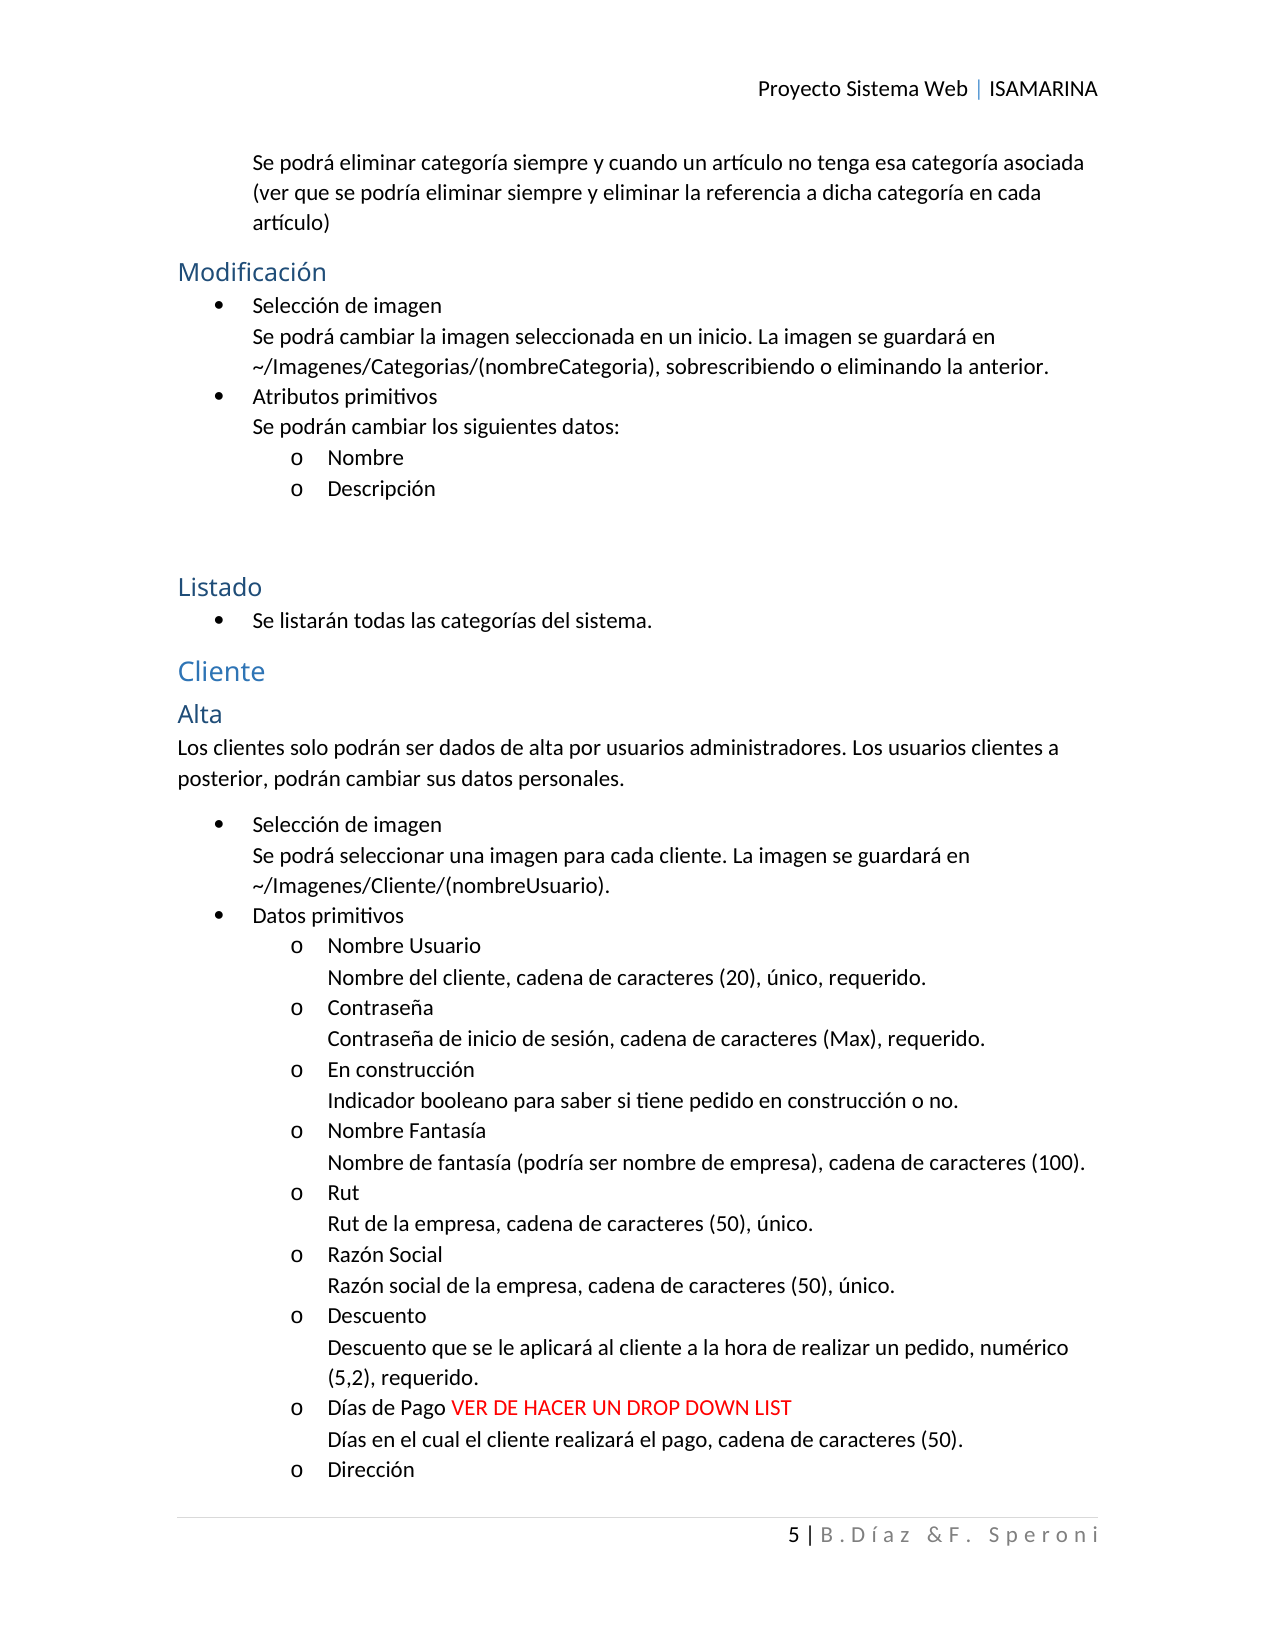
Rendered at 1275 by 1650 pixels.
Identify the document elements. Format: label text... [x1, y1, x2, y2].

list Selección de imagen [215, 811, 1098, 839]
list Nombre Fantasía [290, 1116, 1098, 1146]
subtitle Listado [177, 569, 1098, 603]
list Indicador booleano para saber si tiene pedido en construcción o no. [327, 1086, 1098, 1114]
list Selección de imagen [215, 292, 1098, 320]
list En construcción [290, 1055, 1098, 1084]
list Nombre del cliente, cadena de caracteres (20), único, requerido. [327, 963, 1098, 991]
list Datos primitivos [215, 901, 1098, 929]
text Los clientes solo podrán ser dados de alta por usuarios administradores. Los usuarios clientes a posterior, podrán cambiar sus datos personales. [177, 733, 1098, 792]
list Dirección [290, 1455, 1098, 1484]
list Razón Social [290, 1240, 1098, 1269]
list Descripción [290, 474, 1098, 503]
list Razón social de la empresa, cadena de caracteres (50), único. [327, 1271, 1098, 1299]
list Descuento [290, 1301, 1098, 1331]
list Nombre [290, 443, 1098, 472]
subtitle Alta [177, 697, 1098, 731]
list Se podrán cambiar los siguientes datos: [252, 412, 1098, 441]
list Descuento que se le aplicará al cliente a la hora de realizar un pedido, numérico (5,2), requerido. [327, 1333, 1098, 1391]
list Nombre de fantasía (podría ser nombre de empresa), cadena de caracteres (100). [327, 1148, 1098, 1176]
list Se podrá eliminar categoría siempre y cuando un artículo no tenga esa categoría asociada (ver que se podría eliminar siempre y eliminar la referencia a dicha categoría en cada artículo) [252, 148, 1098, 236]
list Contraseña [290, 993, 1098, 1022]
list Contraseña de inicio de sesión, cadena de caracteres (Max), requerido. [327, 1024, 1098, 1053]
subtitle Cliente [177, 653, 1098, 690]
list Días de Pago VER DE HACER UN DROP DOWN LIST [290, 1393, 1098, 1422]
subtitle Modificación [177, 255, 1098, 289]
list Rut de la empresa, cadena de caracteres (50), único. [327, 1209, 1098, 1238]
list Días en el cual el cliente realizará el pago, cadena de caracteres (50). [327, 1425, 1098, 1453]
list Nombre Usuario [290, 931, 1098, 961]
list Atributos primitivos [215, 382, 1098, 410]
list Rut [290, 1178, 1098, 1207]
list Se podrá cambiar la imagen seleccionada en un inicio. La imagen se guardará en ~/Imagenes/Categorias/(nombreCategoria), sobrescribiendo o eliminando la anterior. [252, 322, 1098, 380]
list Se listarán todas las categorías del sistema. [215, 606, 1098, 634]
list Se podrá seleccionar una imagen para cada cliente. La imagen se guardará en ~/Imagenes/Cliente/(nombreUsuario). [252, 841, 1098, 899]
